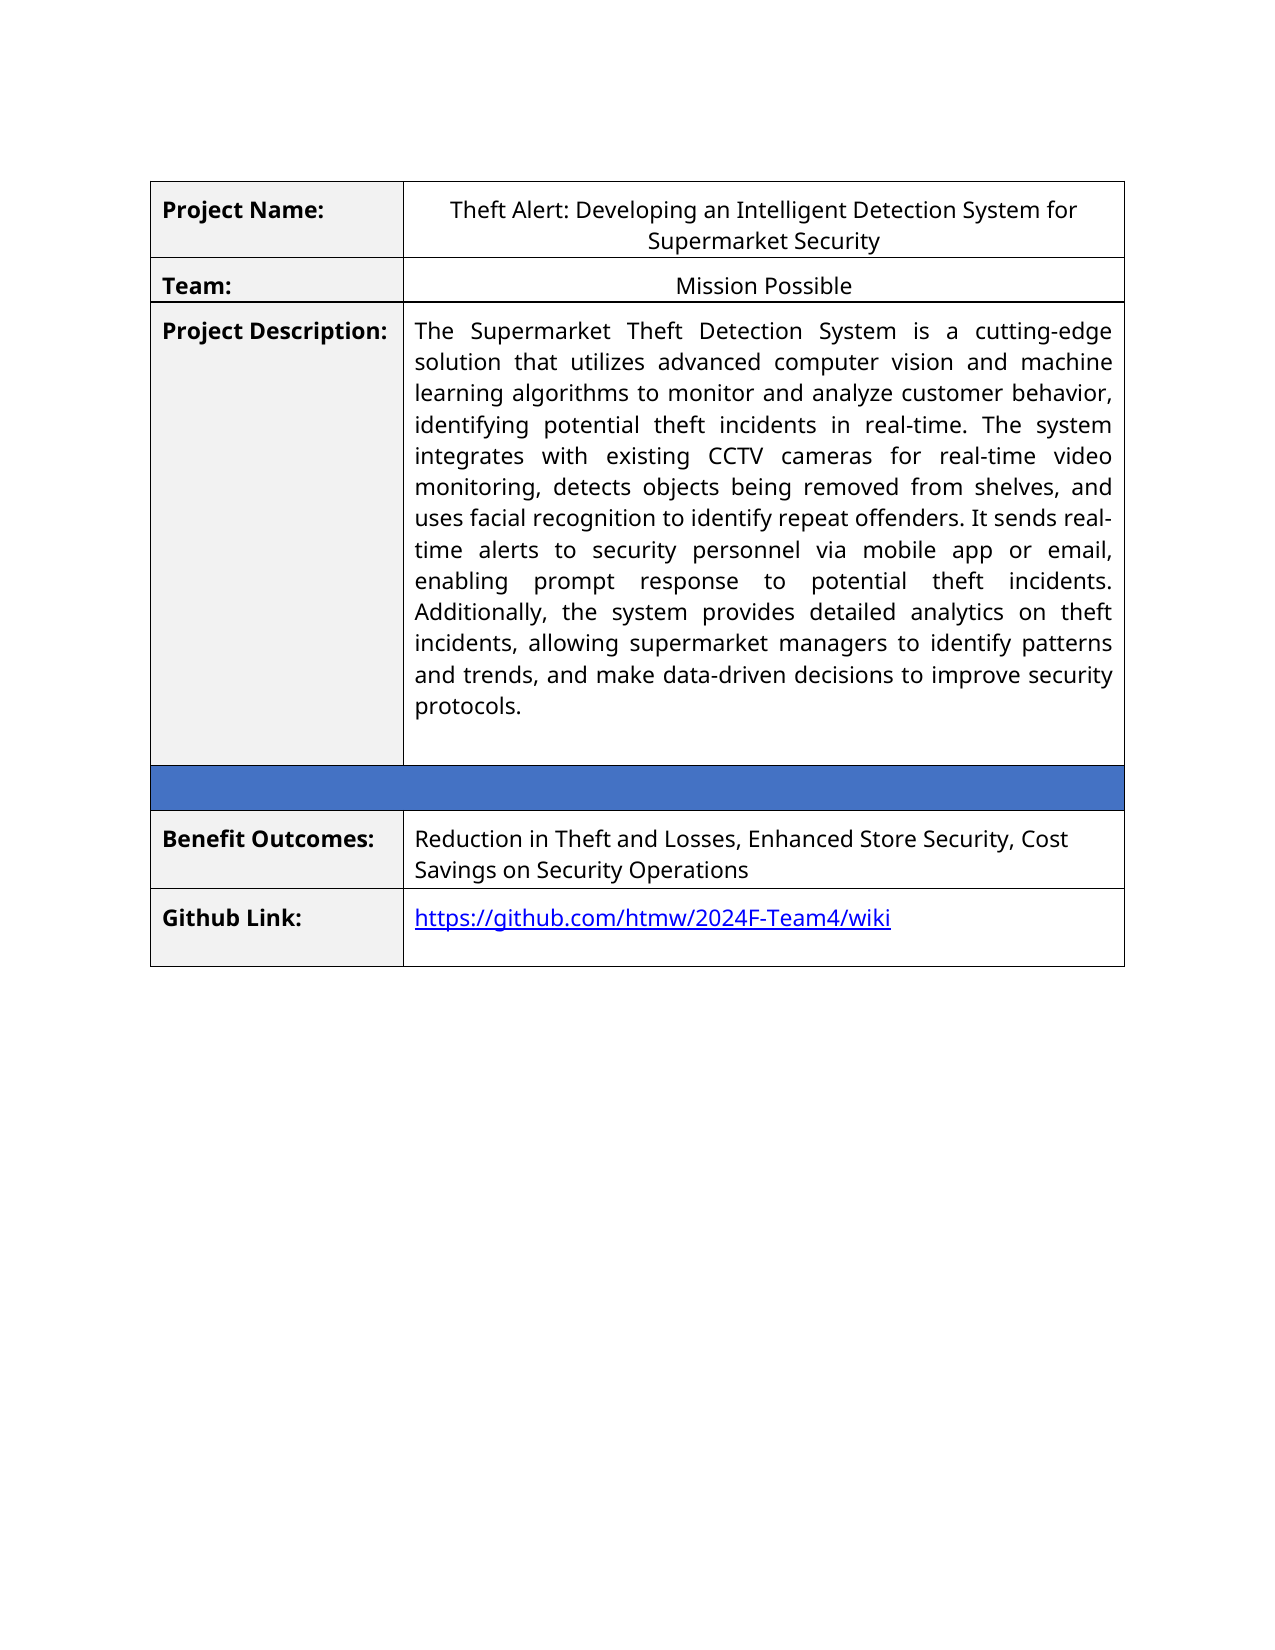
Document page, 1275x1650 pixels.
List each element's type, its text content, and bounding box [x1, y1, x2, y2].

table_cell Mission Possible [404, 258, 1124, 301]
table_cell Project Description: [151, 303, 403, 765]
table_cell https://github.com/htmw/2024F-Team4/wiki [404, 889, 1124, 966]
table_cell The Supermarket Theft Detection System is a cutting-edge solution that utilizes advanced computer vision and machine learning algorithms to monitor and analyze customer behavior, identifying potential theft incidents in real-time. The system integrates with existing CCTV cameras for real-time video monitoring, detects objects being removed from shelves, and uses facial recognition to identify repeat offenders. It sends real-time alerts to security personnel via mobile app or email, enabling prompt response to potential theft incidents. Additionally, the system provides detailed analytics on theft incidents, allowing supermarket managers to identify patterns and trends, and make data-driven decisions to improve security protocols. [404, 303, 1124, 765]
table_cell Team: [151, 258, 403, 301]
table_header Theft Alert: Developing an Intelligent Detection System for Supermarket Security [404, 182, 1124, 257]
table_cell Github Link: [151, 889, 403, 966]
table_cell [151, 766, 1124, 810]
table_cell Benefit Outcomes: [151, 811, 403, 888]
table_header Project Name: [151, 182, 403, 257]
table_cell Reduction in Theft and Losses, Enhanced Store Security, Cost Savings on Security Operations [404, 811, 1124, 888]
